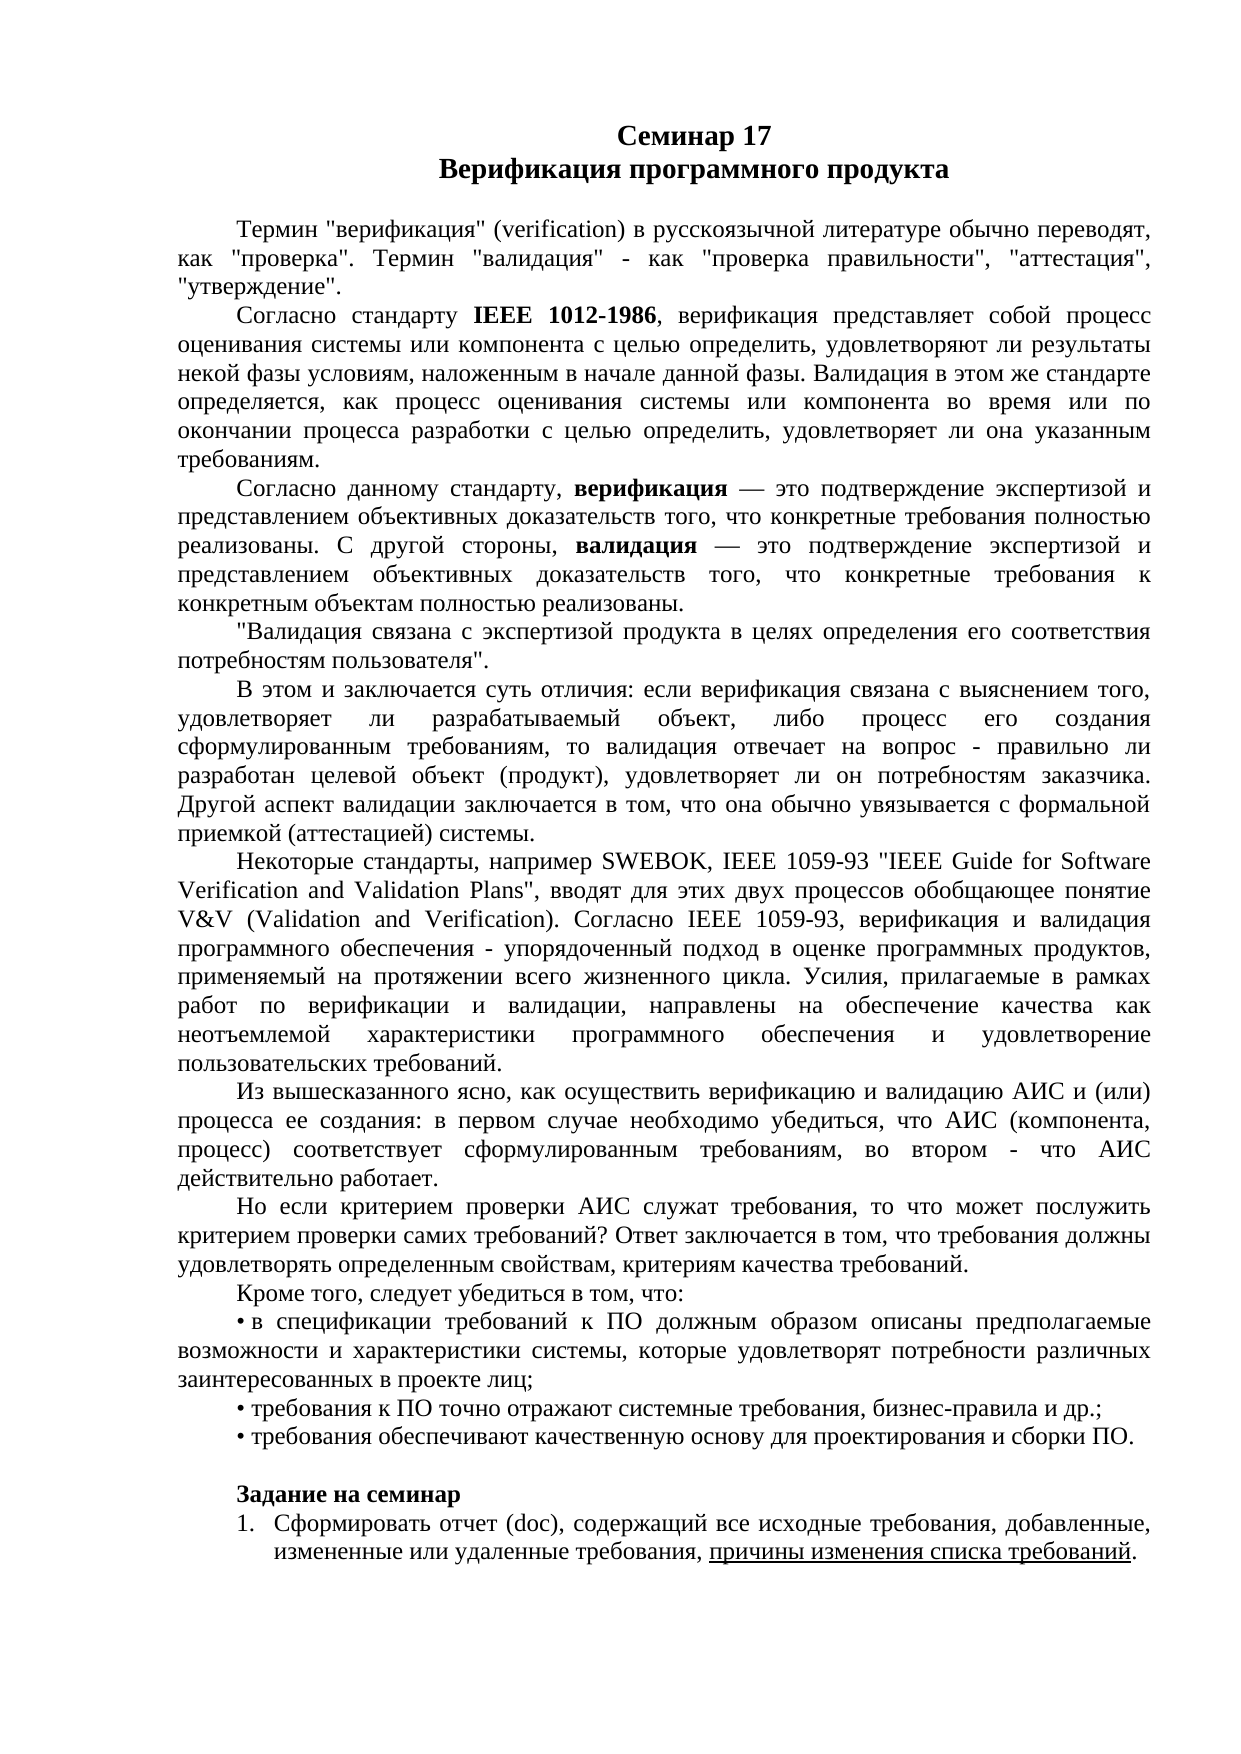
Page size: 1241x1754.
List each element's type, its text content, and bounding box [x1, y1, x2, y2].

text Семинар 17 [177, 118, 1152, 152]
text Задание на семинар [177, 1479, 1152, 1508]
text Некоторые стандарты, например SWEBOK, IEEE 1059-93 "IEEE Guide for Software Verification and Validation Plans", вводят для этих двух процессов обобщающее понятие V&V (Validation and Verification). Согласно IEEE 1059-93, верификация и валидация программного обеспечения - упорядоченный подход в оценке программных продуктов, применяемый на протяжении всего жизненного цикла. Усилия, прилагаемые в рамках работ по верификации и валидации, направлены на обеспечение качества как неотъемлемой характеристики программного обеспечения и удовлетворение пользовательских требований. [177, 846, 1152, 1076]
text • в спецификации требований к ПО должным образом описаны предполагаемые возможности и характеристики системы, которые удовлетворят потребности различных заинтересованных в проекте лиц; [177, 1306, 1152, 1393]
text Согласно данному стандарту, верификация — это подтверждение экспертизой и представлением объективных доказательств того, что конкретные требования полностью реализованы. С другой стороны, валидация — это подтверждение экспертизой и представлением объективных доказательств того, что конкретные требования к конкретным объектам полностью реализованы. [177, 473, 1152, 616]
text • требования обеспечивают качественную основу для проектирования и сборки ПО. [177, 1421, 1152, 1450]
text В этом и заключается суть отличия: если верификация связана с выяснением того, удовлетворяет ли разрабатываемый объект, либо процесс его создания сформулированным требованиям, то валидация отвечает на вопрос - правильно ли разработан целевой объект (продукт), удовлетворяет ли он потребностям заказчика. Другой аспект валидации заключается в том, что она обычно увязывается с формальной приемкой (аттестацией) системы. [177, 674, 1152, 846]
text Кроме того, следует убедиться в том, что: [177, 1278, 1152, 1306]
text • требования к ПО точно отражают системные требования, бизнес-правила и др.; [177, 1393, 1152, 1421]
text Согласно стандарту IЕЕЕ 1012-1986, верификация представляет собой процесс оценивания системы или компонента с целью определить, удовлетворяют ли результаты некой фазы условиям, наложенным в начале данной фазы. Валидация в этом же стандарте определяется, как процесс оценивания системы или компонента во время или по окончании процесса разработки с целью определить, удовлетворяет ли она указанным требованиям. [177, 300, 1152, 473]
text Верификация программного продукта [177, 152, 1152, 185]
text Из вышесказанного ясно, как осуществить верификацию и валидацию АИС и (или) процесса ее создания: в первом случае необходимо убедиться, что АИС (компонента, процесс) соответствует сформулированным требованиям, во втором - что АИС действительно работает. [177, 1076, 1152, 1191]
text Но если критерием проверки АИС служат требования, то что может послужить критерием проверки самих требований? Ответ заключается в том, что требования должны удовлетворять определенным свойствам, критериям качества требований. [177, 1191, 1152, 1278]
text Термин "верификация" (verification) в русскоязычной литературе обычно переводят, как "проверка". Термин "валидация" - как "проверка правильности", "аттестация", "утверждение". [177, 214, 1152, 300]
text "Валидация связана с экспертизой продукта в целях определения его соответствия потребностям пользователя". [177, 616, 1152, 674]
list Сформировать отчет (doc), содержащий все исходные требования, добавленные, измененные или удаленные требования, причины изменения списка требований. [236, 1508, 1152, 1565]
